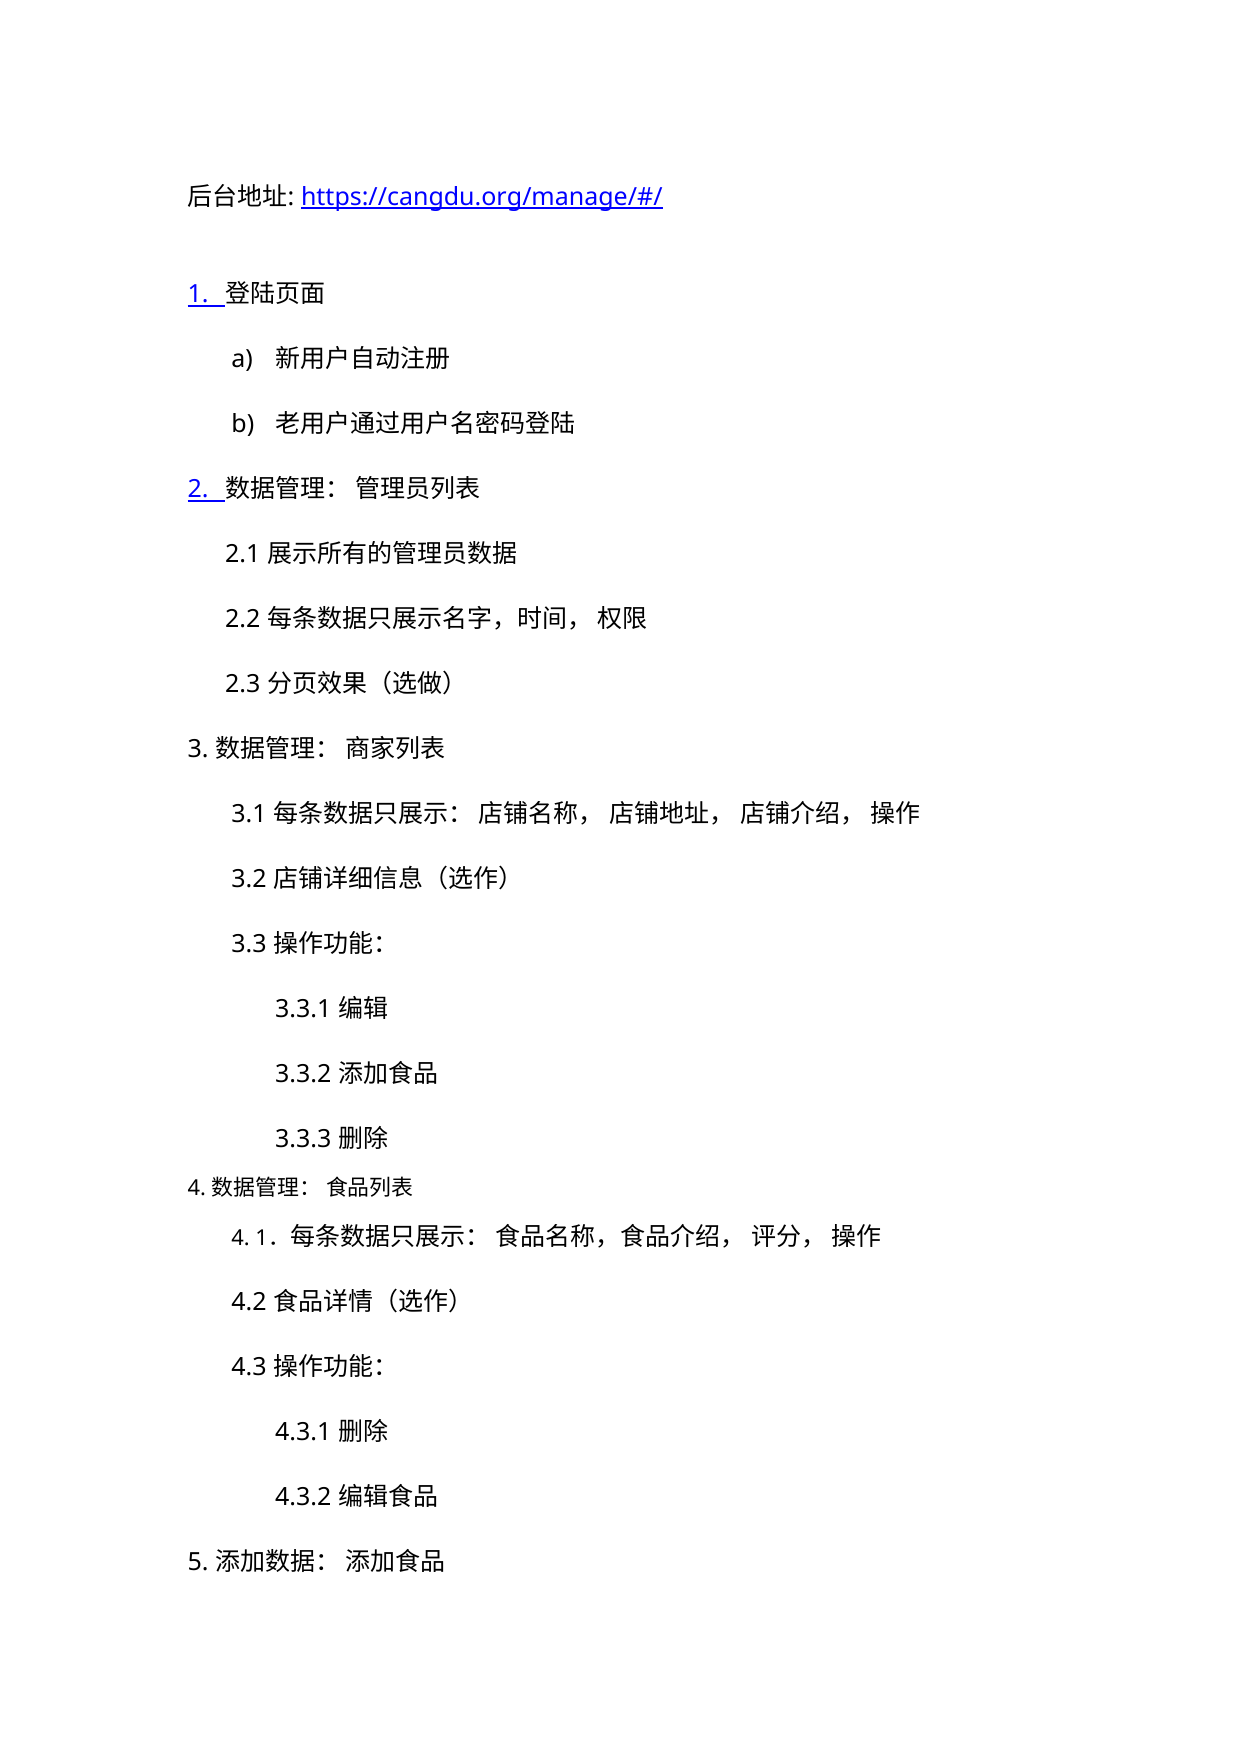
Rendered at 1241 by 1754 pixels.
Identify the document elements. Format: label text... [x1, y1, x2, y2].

text 3.1 每条数据只展示： 店铺名称， 店铺地址， 店铺介绍， 操作 [187, 779, 1053, 844]
text 5. 添加数据： 添加食品 [187, 1527, 1053, 1592]
text 2.3 分页效果（选做） [225, 649, 1053, 714]
text 4.2 食品详情（选作） [187, 1267, 1053, 1332]
text 3.2 店铺详细信息（选作） [187, 844, 1053, 909]
text 3.3.2 添加食品 [187, 1039, 1053, 1104]
list 登陆页面 [187, 259, 1053, 324]
text 4. 数据管理： 食品列表 [187, 1169, 1053, 1202]
text 4.3.1 删除 [187, 1397, 1053, 1462]
list 新用户自动注册 [231, 324, 1053, 389]
text 3. 数据管理： 商家列表 [187, 714, 1053, 779]
text 2.1 展示所有的管理员数据 [225, 519, 1053, 584]
text 后台地址: https://cangdu.org/manage/#/ [187, 162, 1053, 227]
text 3.3.3 删除 [187, 1104, 1053, 1169]
text 4. 1．每条数据只展示： 食品名称，食品介绍， 评分， 操作 [187, 1202, 1053, 1267]
text 2.2 每条数据只展示名字，时间， 权限 [225, 584, 1053, 649]
text 3.3.1 编辑 [187, 974, 1053, 1039]
text 4.3 操作功能： [187, 1332, 1053, 1397]
list 数据管理： 管理员列表 [187, 454, 1053, 519]
text 3.3 操作功能： [187, 909, 1053, 974]
list 老用户通过用户名密码登陆 [231, 389, 1053, 454]
text 4.3.2 编辑食品 [187, 1462, 1053, 1527]
